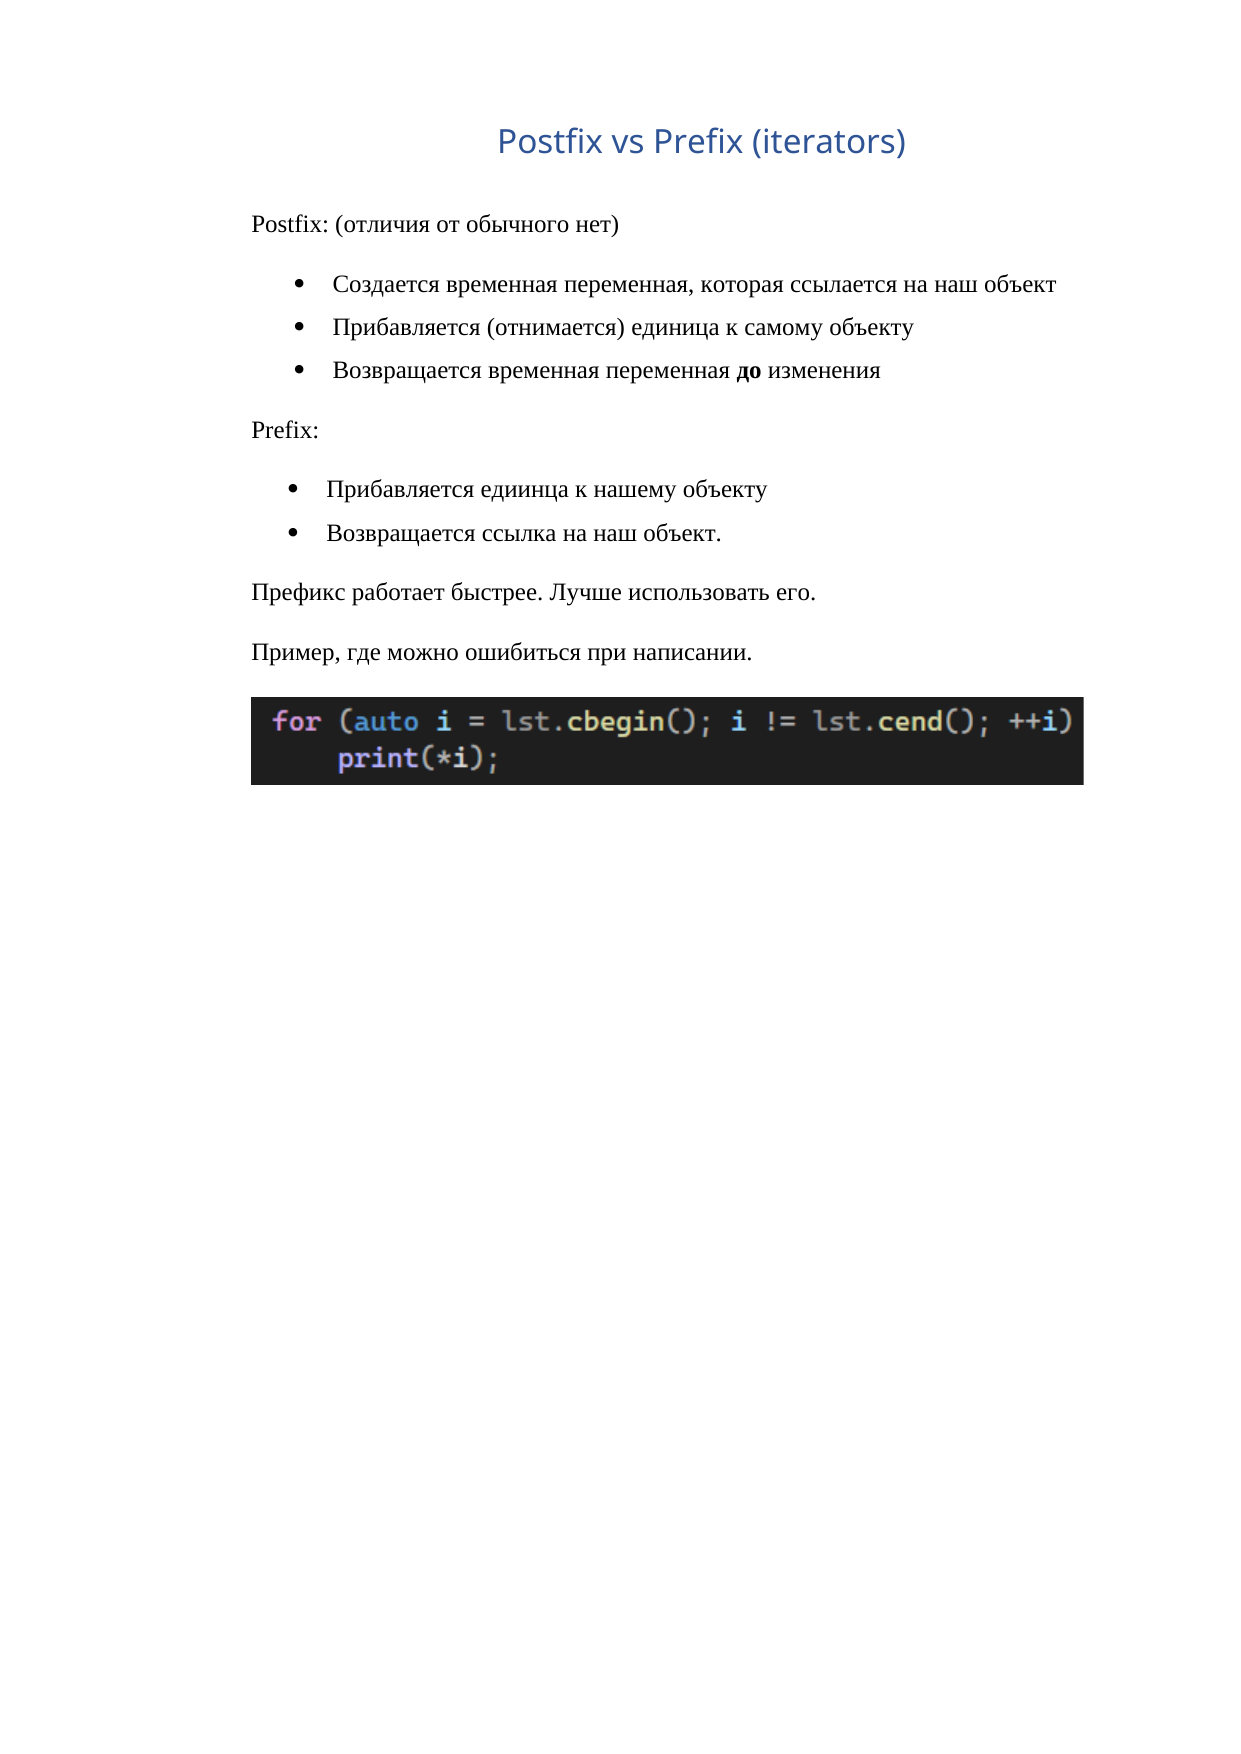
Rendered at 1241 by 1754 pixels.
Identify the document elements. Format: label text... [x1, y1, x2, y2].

text Префикс работает быстрее. Лучше использовать его. [177, 577, 1152, 606]
list Создается временная переменная, которая ссылается на наш объект [295, 269, 1152, 297]
list Прибавляется (отнимается) единица к самому объекту [295, 312, 1152, 341]
list Возвращается ссылка на наш объект. [288, 518, 1152, 546]
list Прибавляется едиинца к нашему объекту [288, 474, 1152, 503]
picture [251, 697, 1084, 785]
subtitle Postfix vs Prefix (iterators) [177, 118, 1152, 163]
text Пример, где можно ошибиться при написании. [177, 637, 1152, 666]
text Postfix: (отличия от обычного нет) [177, 209, 1152, 238]
text Prefix: [177, 415, 1152, 443]
list Возвращается временная переменная до изменения [295, 355, 1152, 384]
